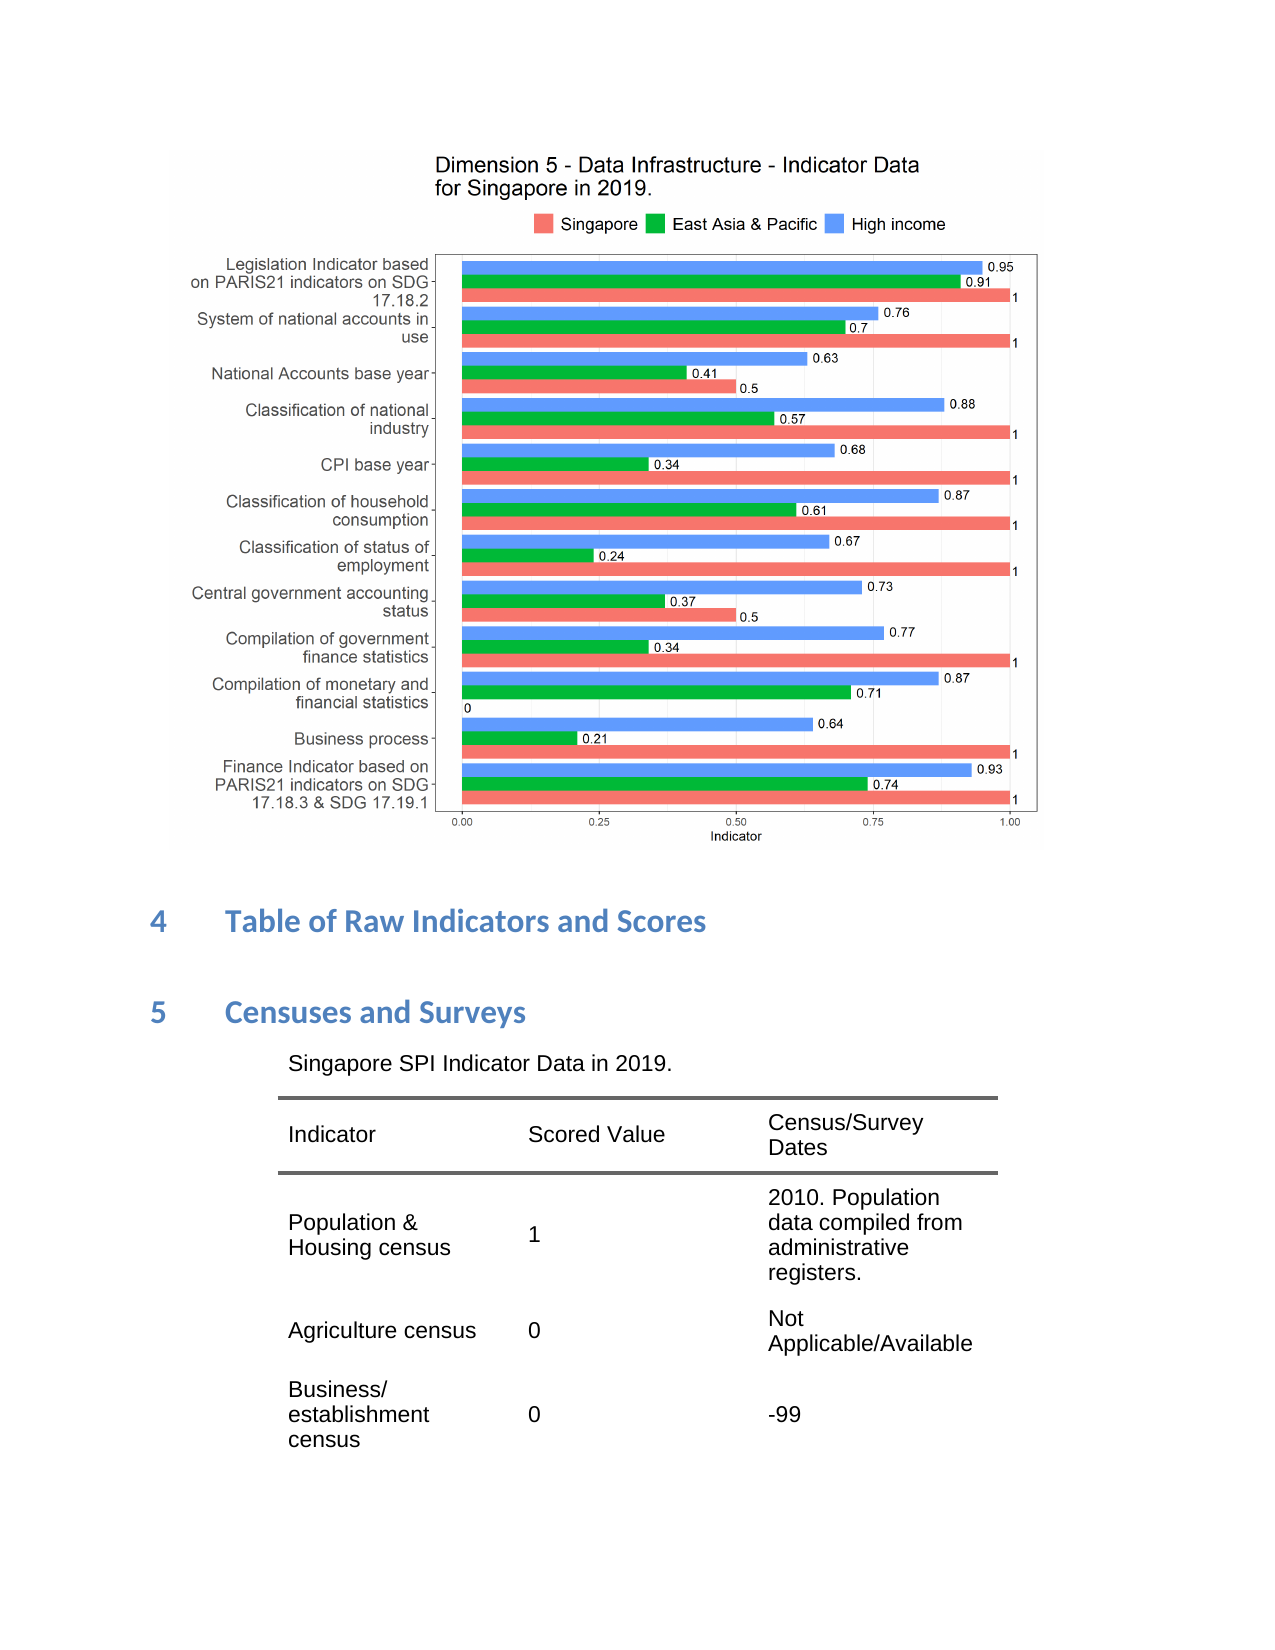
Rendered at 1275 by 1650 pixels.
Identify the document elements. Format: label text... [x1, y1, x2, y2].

table_cell Not Applicable/Available [758, 1296, 997, 1367]
table_cell 0 [518, 1367, 757, 1462]
table_cell 1 [518, 1175, 757, 1296]
table_cell Agriculture census [278, 1296, 517, 1367]
subtitle 4 Table of Raw Indicators and Scores [150, 900, 1125, 941]
subtitle 5 Censuses and Surveys [150, 991, 1125, 1031]
table_cell Scored Value [518, 1100, 757, 1171]
table_cell -99 [758, 1367, 997, 1462]
table_header Singapore SPI Indicator Data in 2019. [278, 1031, 997, 1096]
picture [168, 150, 1044, 850]
table_cell 0 [518, 1296, 757, 1367]
table_cell Business/establishment census [278, 1367, 517, 1462]
table_cell 2010. Population data compiled from administrative registers. [758, 1175, 997, 1296]
table_cell Census/Survey Dates [758, 1100, 997, 1171]
table_cell Indicator [278, 1100, 517, 1171]
table_cell Population & Housing census [278, 1175, 517, 1296]
